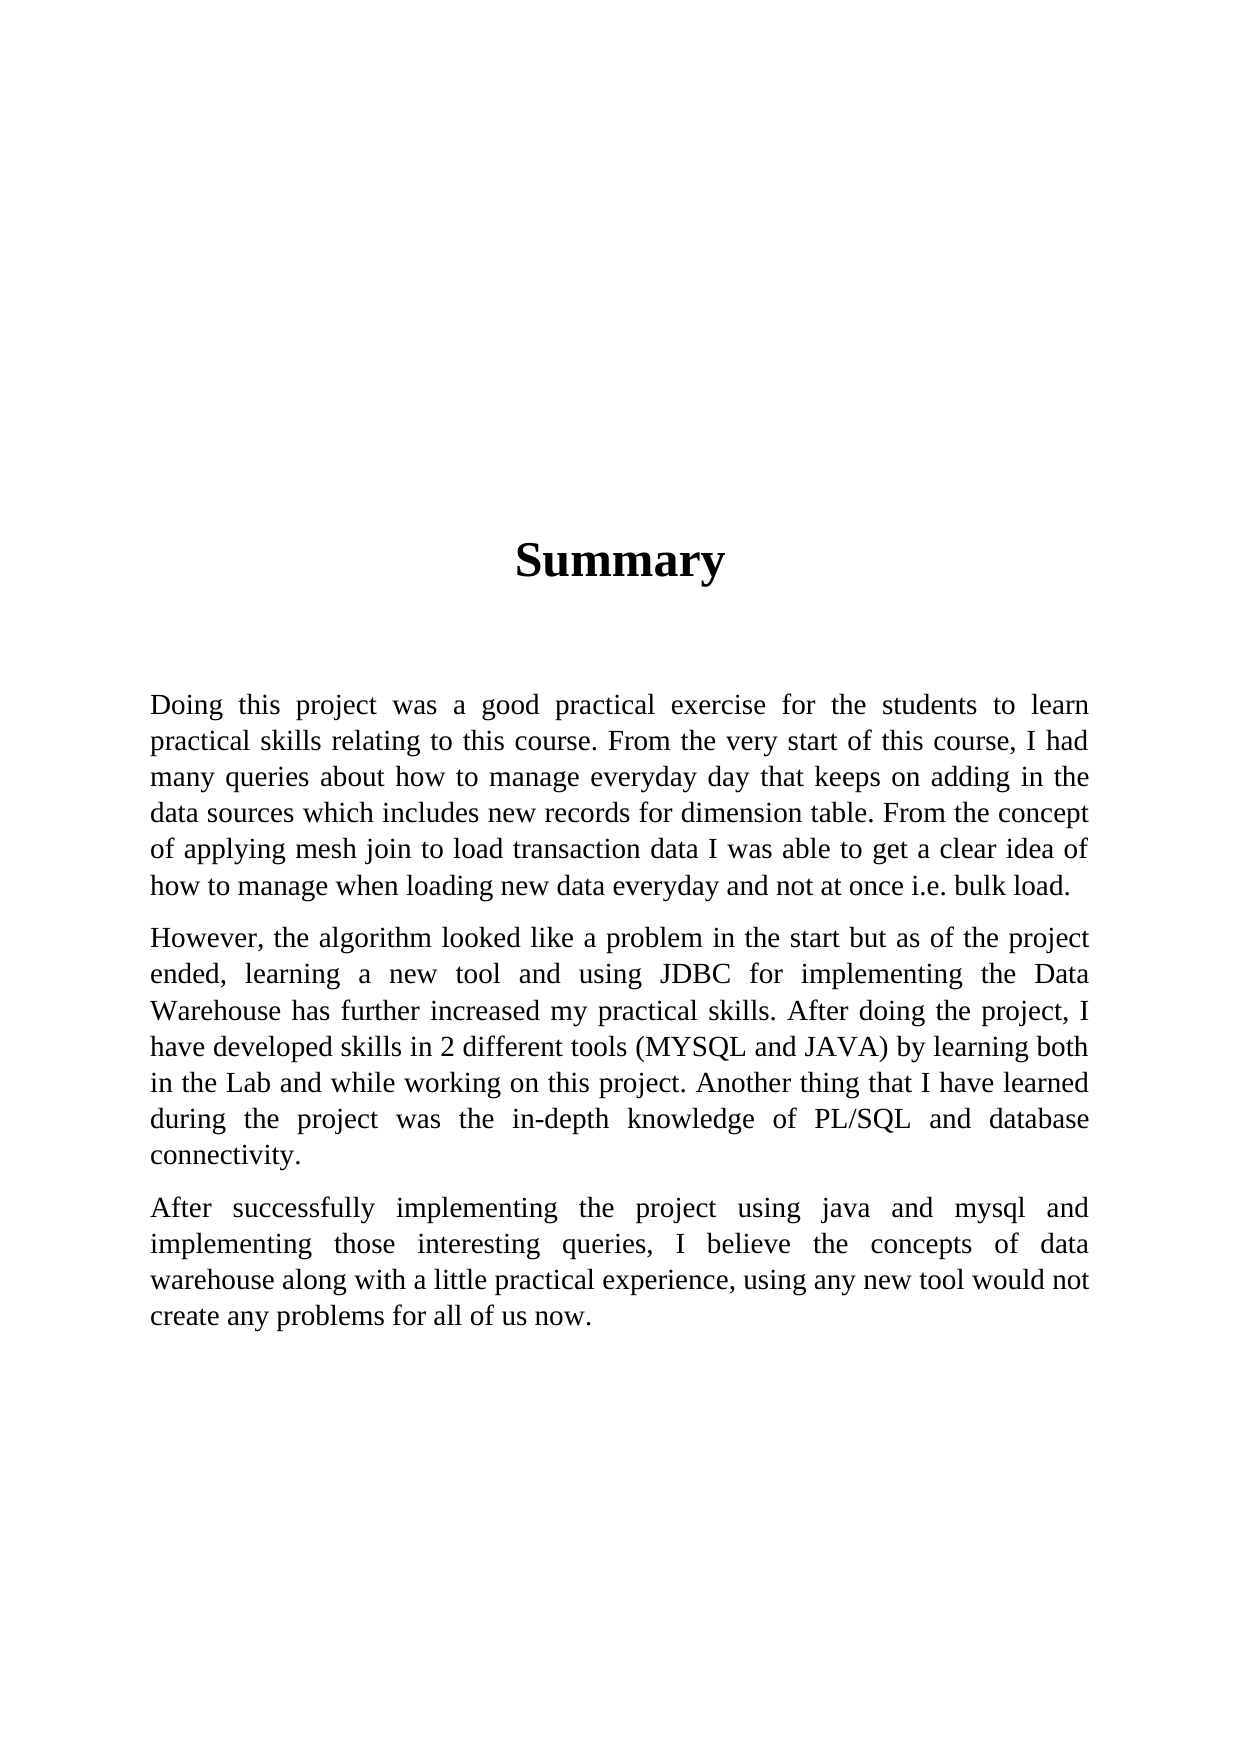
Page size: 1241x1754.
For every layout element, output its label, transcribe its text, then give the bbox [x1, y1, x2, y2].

text Doing this project was a good practical exercise for the students to learn practical skills relating to this course. From the very start of this course, I had many queries about how to manage everyday day that keeps on adding in the data sources which includes new records for dimension table. From the concept of applying mesh join to load transaction data I was able to get a clear idea of how to manage when loading new data everyday and not at once i.e. bulk load. [150, 687, 1090, 901]
text After successfully implementing the project using java and mysql and implementing those interesting queries, I believe the concepts of data warehouse along with a little practical experience, using any new tool would not create any problems for all of us now. [150, 1190, 1090, 1332]
text Summary [150, 529, 1090, 587]
text However, the algorithm looked like a problem in the start but as of the project ended, learning a new tool and using JDBC for implementing the Data Warehouse has further increased my practical skills. After doing the project, I have developed skills in 2 different tools (MYSQL and JAVA) by learning both in the Lab and while working on this project. Another thing that I have learned during the project was the in-depth knowledge of PL/SQL and database connectivity. [150, 920, 1090, 1171]
